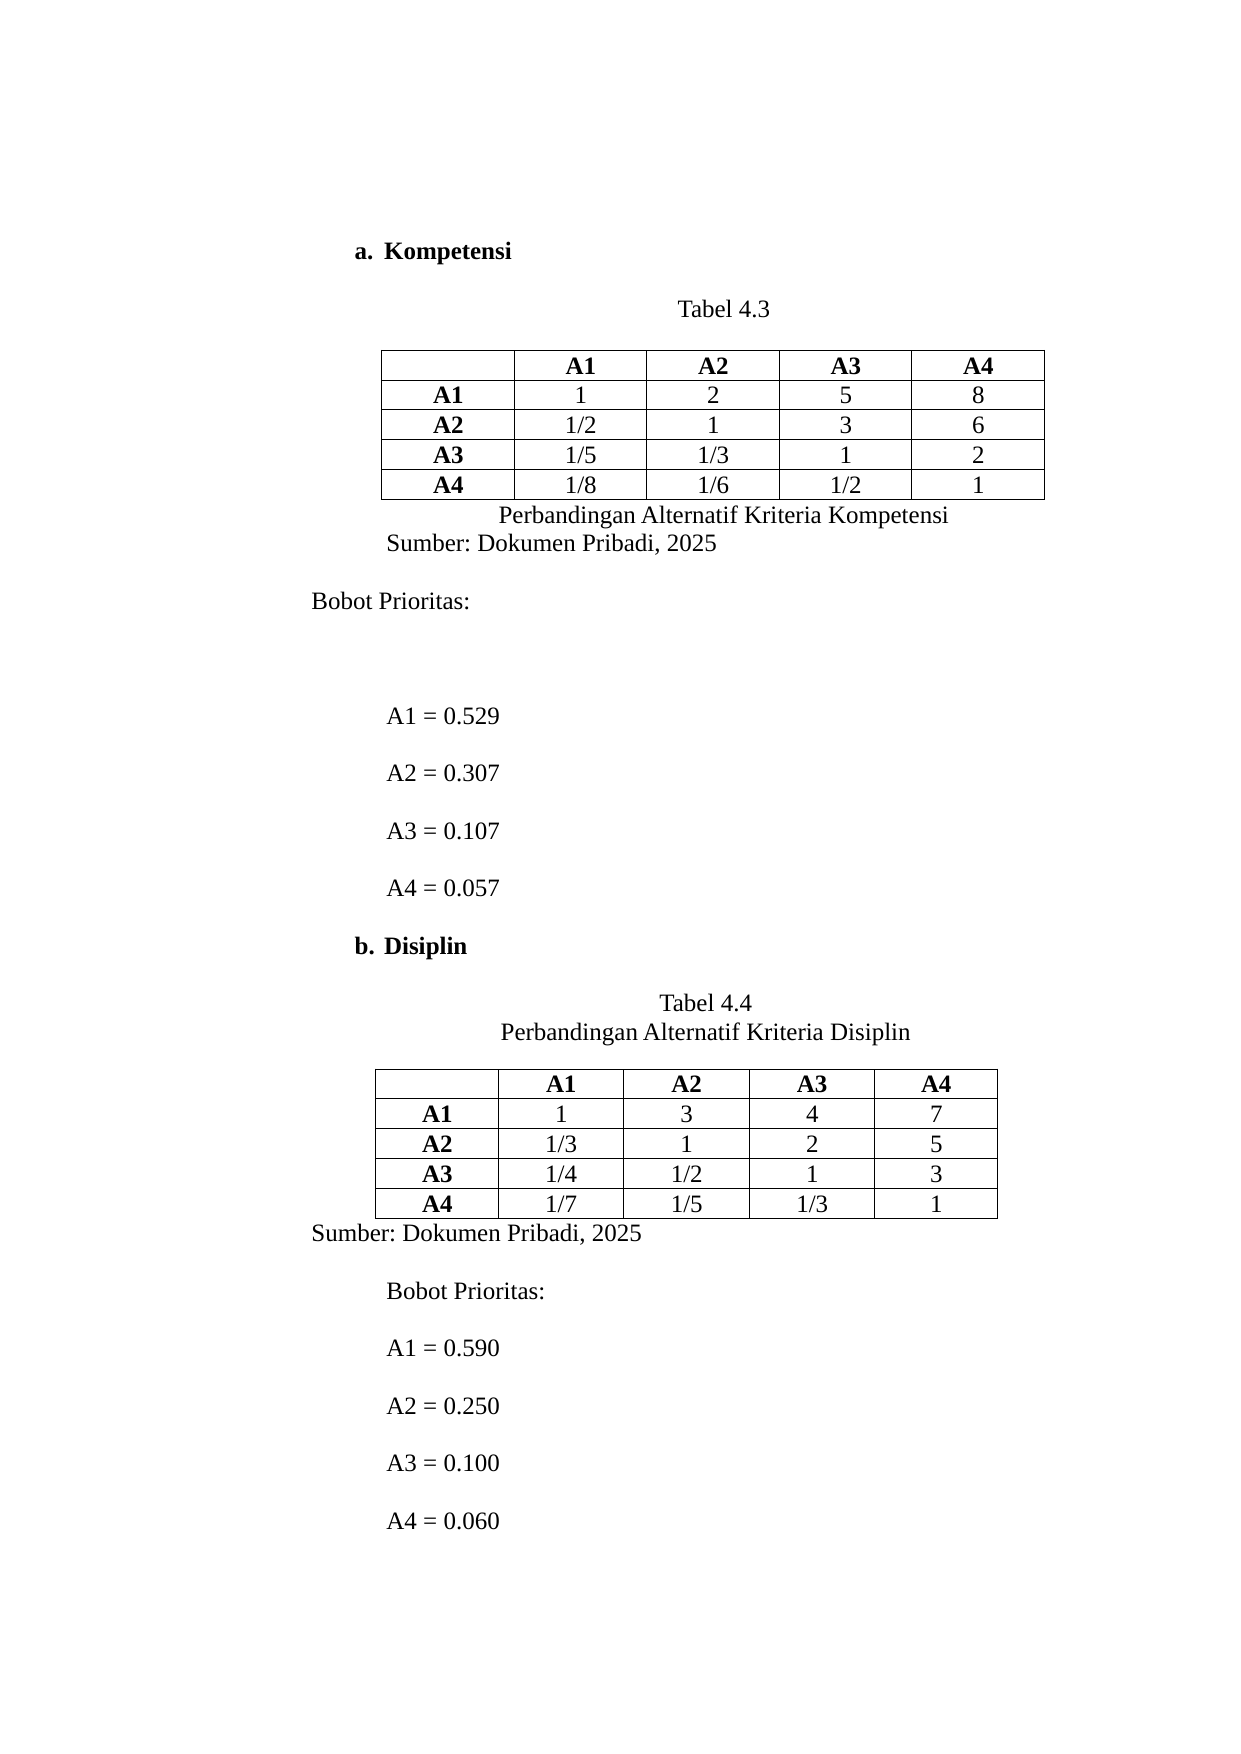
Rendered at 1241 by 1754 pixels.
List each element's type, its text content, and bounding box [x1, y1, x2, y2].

table_cell A1 [376, 1099, 498, 1128]
table_cell 1/5 [515, 440, 646, 469]
table_cell 1 [912, 470, 1044, 499]
table_cell 1/7 [499, 1189, 623, 1217]
table_cell A1 [382, 381, 514, 409]
table_cell 4 [750, 1099, 874, 1128]
table_cell 5 [780, 381, 911, 409]
text A4 = 0.057 [386, 873, 1063, 902]
table_cell 1 [750, 1159, 874, 1188]
text A2 = 0.250 [386, 1391, 1063, 1420]
text A1 = 0.529 [386, 701, 1063, 730]
table_cell 1 [499, 1099, 623, 1128]
table_cell A4 [382, 470, 514, 499]
table_cell 1/3 [647, 440, 779, 469]
text Sumber: Dokumen Pribadi, 2025 [236, 1075, 1063, 1247]
table_cell 3 [624, 1099, 749, 1128]
table_header A2 [624, 1070, 749, 1098]
text Bobot Prioritas: [236, 586, 1063, 615]
table_header [382, 351, 514, 379]
table_cell 1/6 [647, 470, 779, 499]
table_cell A3 [376, 1159, 498, 1188]
text A1 = 0.590 [386, 1333, 1063, 1362]
text A2 = 0.307 [386, 758, 1063, 787]
table_cell A3 [382, 440, 514, 469]
table_cell 2 [912, 440, 1044, 469]
list Perbandingan Alternatif Kriteria Kompetensi [384, 322, 1063, 528]
list Kompetensi [354, 236, 1063, 265]
table_cell A2 [376, 1129, 498, 1158]
table_cell 1/3 [499, 1129, 623, 1158]
table_header A4 [912, 351, 1044, 379]
list Disiplin [354, 931, 1063, 960]
table_cell 3 [875, 1159, 997, 1188]
table_header A3 [750, 1070, 874, 1098]
table_cell 1/3 [750, 1189, 874, 1217]
table_cell 1/2 [515, 410, 646, 439]
list Tabel 4.3 [384, 294, 1063, 322]
table_cell 1/2 [780, 470, 911, 499]
table_cell 7 [875, 1099, 997, 1128]
table_header [376, 1070, 498, 1098]
table_cell 2 [750, 1129, 874, 1158]
table_cell 2 [647, 381, 779, 409]
table_cell 8 [912, 381, 1044, 409]
text Sumber: Dokumen Pribadi, 2025 [311, 528, 1063, 557]
table_header A2 [647, 351, 779, 379]
table_cell 1/4 [499, 1159, 623, 1188]
table_cell 1 [624, 1129, 749, 1158]
text Bobot Prioritas: [386, 1276, 1063, 1305]
table_header A3 [780, 351, 911, 379]
table_cell 1 [780, 440, 911, 469]
table_cell 1/8 [515, 470, 646, 499]
table_cell 1/2 [624, 1159, 749, 1188]
table_cell 1 [647, 410, 779, 439]
table_header A1 [499, 1070, 623, 1098]
list Tabel 4.4 [348, 988, 1063, 1017]
table_cell A2 [382, 410, 514, 439]
text A3 = 0.107 [386, 816, 1063, 845]
list Perbandingan Alternatif Kriteria Disiplin [348, 1017, 1063, 1046]
text A3 = 0.100 [386, 1448, 1063, 1477]
table_cell 1/5 [624, 1189, 749, 1217]
table_header A1 [515, 351, 646, 379]
table_cell 6 [912, 410, 1044, 439]
text A4 = 0.060 [386, 1506, 1063, 1535]
table_cell A4 [376, 1189, 498, 1217]
table_cell 1 [875, 1189, 997, 1217]
table_cell 3 [780, 410, 911, 439]
table_header A4 [875, 1070, 997, 1098]
table_cell 1 [515, 381, 646, 409]
table_cell 5 [875, 1129, 997, 1158]
